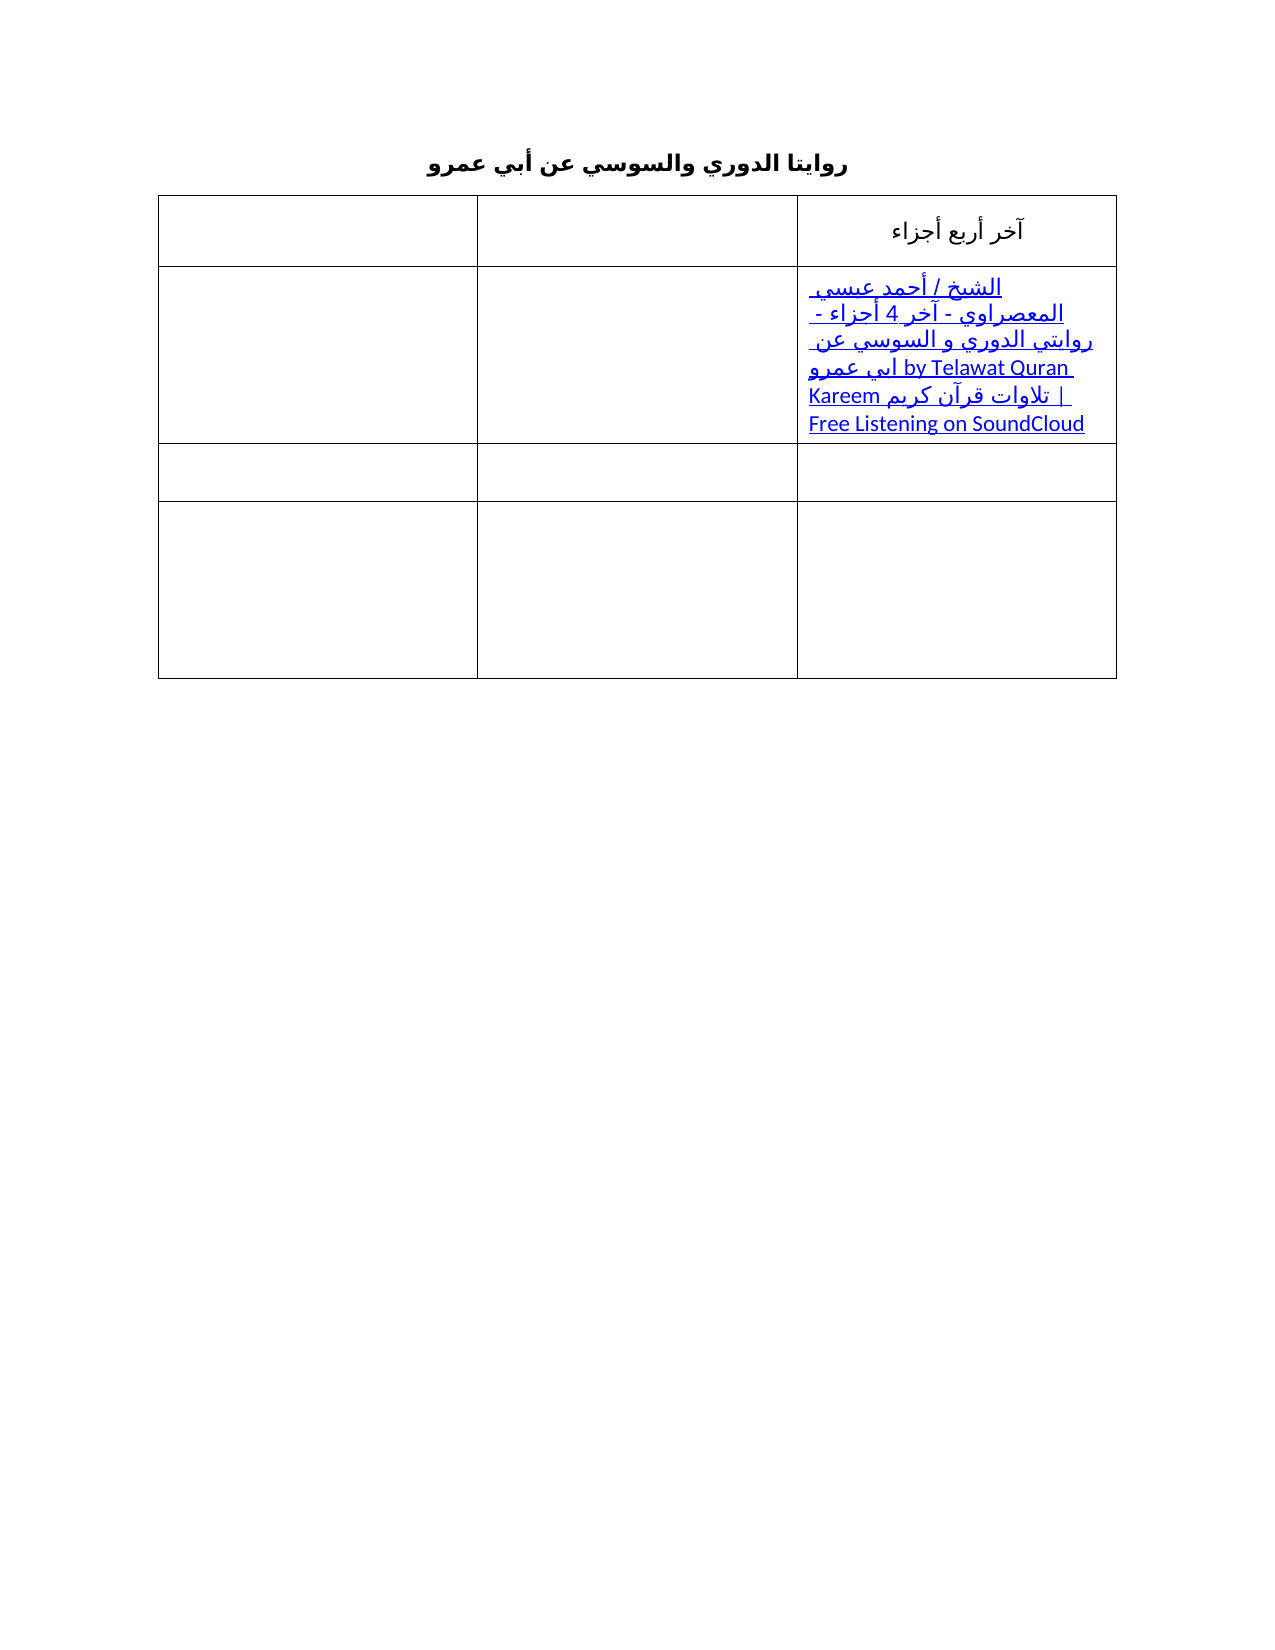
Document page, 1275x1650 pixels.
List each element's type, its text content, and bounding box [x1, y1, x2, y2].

table_cell [159, 444, 477, 501]
table_cell [798, 502, 1116, 678]
table_cell [478, 444, 797, 501]
table_cell [478, 502, 797, 678]
table_cell [159, 267, 477, 443]
table_header آخر أربع أجزاء [798, 196, 1116, 266]
text روايتا الدوري والسوسي عن أبي عمرو [150, 150, 1125, 176]
table_cell [478, 267, 797, 443]
table_header [159, 196, 477, 266]
table_header [478, 196, 797, 266]
table_cell [159, 502, 477, 678]
table_cell الشيخ / أحمد عيسي المعصراوي - آخر 4 أجزاء - روايتي الدوري و السوسي عن ابي عمرو by Telawat Quran Kareem تلاوات قرآن كريم | Free Listening on SoundCloud [798, 267, 1116, 443]
table_cell [798, 444, 1116, 501]
